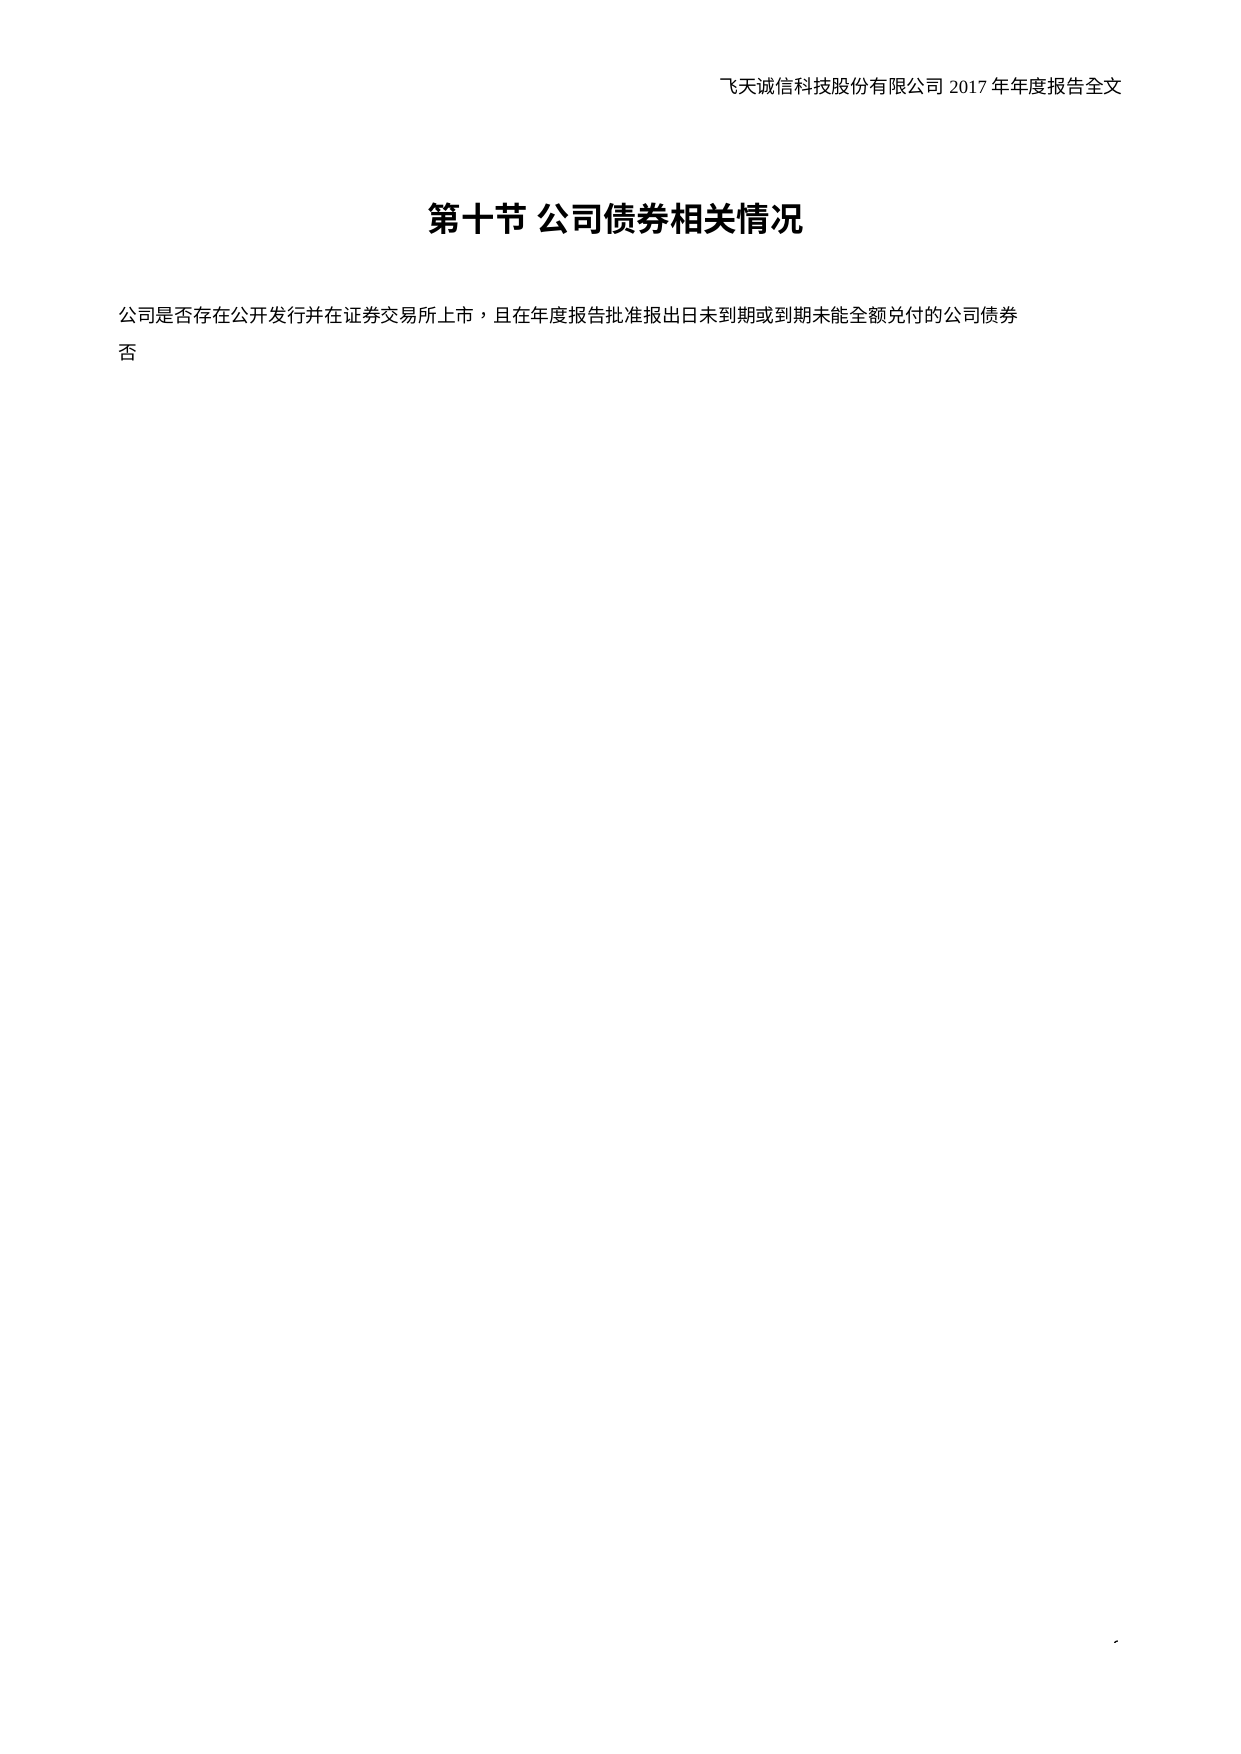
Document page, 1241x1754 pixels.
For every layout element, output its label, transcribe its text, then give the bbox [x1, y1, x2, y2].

text 公司是否存在公开发行并在证券交易所上市，且在年度报告批准报出日未到期或到期未能全额兑付的公司债券 否 [118, 302, 1020, 365]
subtitle 第十节 公司债券相关情况 [428, 196, 1138, 242]
